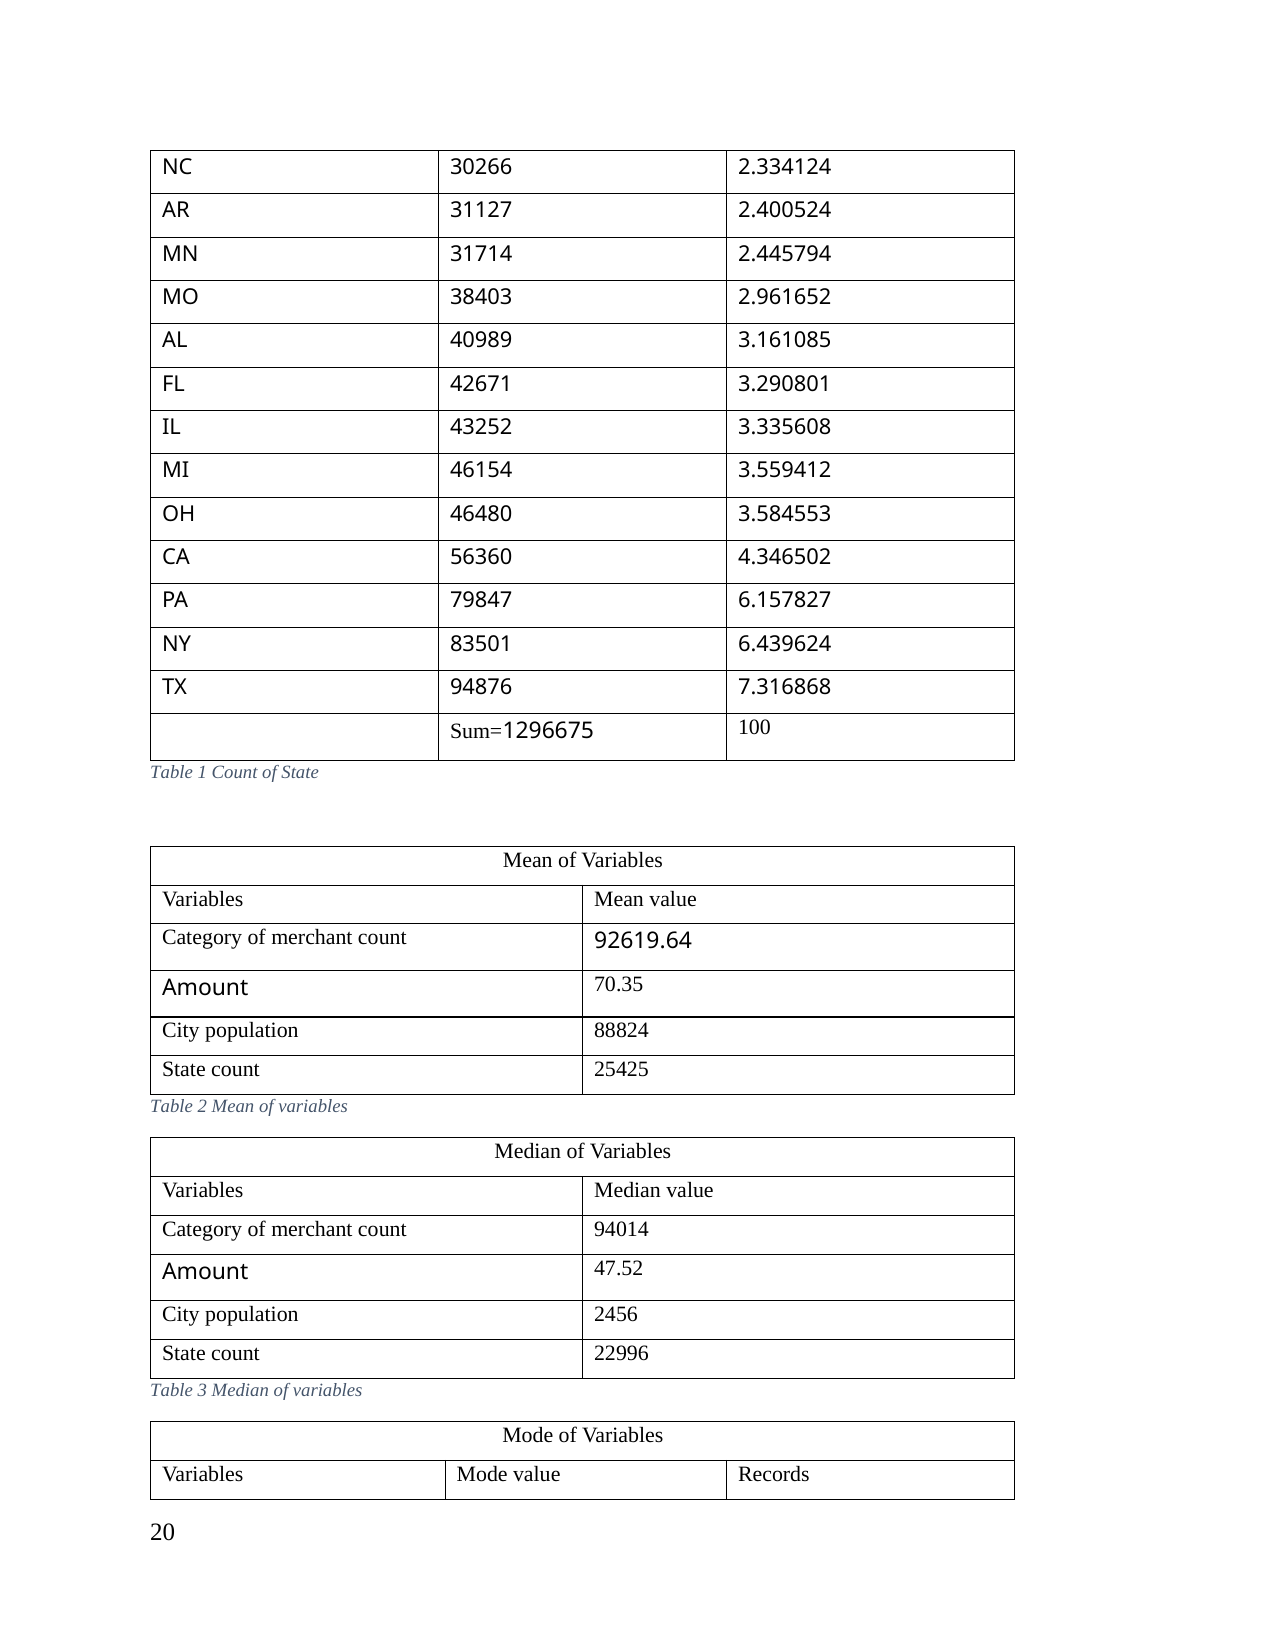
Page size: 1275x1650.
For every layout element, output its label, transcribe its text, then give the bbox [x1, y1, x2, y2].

table_cell Category of merchant count [151, 924, 582, 970]
table_cell 6.157827 [727, 584, 1014, 627]
table_cell 2.334124 [727, 151, 1014, 193]
table_cell City population [151, 1018, 582, 1055]
table_cell IL [151, 411, 438, 453]
table_cell 3.290801 [727, 368, 1014, 410]
table_cell Mode value [446, 1461, 726, 1498]
table_cell 4.346502 [727, 541, 1014, 583]
table_cell 3.161085 [727, 324, 1014, 367]
table_cell 88824 [583, 1018, 1014, 1055]
table_cell 2456 [583, 1301, 1014, 1339]
table_cell 94014 [583, 1216, 1014, 1253]
table_cell 56360 [439, 541, 726, 583]
table_cell 3.335608 [727, 411, 1014, 453]
table_cell 47.52 [583, 1255, 1014, 1300]
table_cell 70.35 [583, 971, 1014, 1016]
table_cell Mean value [583, 886, 1014, 923]
table_cell MO [151, 281, 438, 323]
table_cell Median value [583, 1177, 1014, 1215]
table_cell 43252 [439, 411, 726, 453]
table_cell TX [151, 671, 438, 713]
table_cell NY [151, 628, 438, 670]
table_cell 2.400524 [727, 194, 1014, 237]
table_cell CA [151, 541, 438, 583]
table_cell 92619.64 [583, 924, 1014, 970]
table_cell Sum=1296675 [439, 714, 726, 760]
table_cell AR [151, 194, 438, 237]
table_cell 83501 [439, 628, 726, 670]
table_cell [151, 714, 438, 760]
table_cell 42671 [439, 368, 726, 410]
table_cell 25425 [583, 1056, 1014, 1094]
table_cell 79847 [439, 584, 726, 627]
table_cell 94876 [439, 671, 726, 713]
table_cell 40989 [439, 324, 726, 367]
table_cell 3.559412 [727, 454, 1014, 497]
table_cell AL [151, 324, 438, 367]
table_cell 46154 [439, 454, 726, 497]
table_cell Variables [151, 1177, 582, 1215]
table_cell NC [151, 151, 438, 193]
table_cell 7.316868 [727, 671, 1014, 713]
table_cell 6.439624 [727, 628, 1014, 670]
table_cell 30266 [439, 151, 726, 193]
table_cell 38403 [439, 281, 726, 323]
table_header Median of Variables [151, 1138, 1014, 1176]
table_cell MN [151, 238, 438, 280]
table_cell Amount [151, 971, 582, 1016]
table_cell Variables [151, 1461, 445, 1498]
table_cell FL [151, 368, 438, 410]
table_cell 2.445794 [727, 238, 1014, 280]
table_cell OH [151, 498, 438, 540]
table_cell 22996 [583, 1340, 1014, 1378]
table_cell Category of merchant count [151, 1216, 582, 1253]
table_header Mean of Variables [151, 847, 1014, 884]
table_cell PA [151, 584, 438, 627]
table_cell 46480 [439, 498, 726, 540]
table_cell 31714 [439, 238, 726, 280]
table_cell Variables [151, 886, 582, 923]
table_cell State count [151, 1056, 582, 1094]
table_cell Amount [151, 1255, 582, 1300]
table_cell 2.961652 [727, 281, 1014, 323]
table_cell State count [151, 1340, 582, 1378]
table_cell 3.584553 [727, 498, 1014, 540]
table_cell 31127 [439, 194, 726, 237]
table_cell Records [727, 1461, 1014, 1498]
table_cell City population [151, 1301, 582, 1339]
table_cell 100 [727, 714, 1014, 760]
table_header Mode of Variables [151, 1422, 1014, 1460]
table_cell MI [151, 454, 438, 497]
